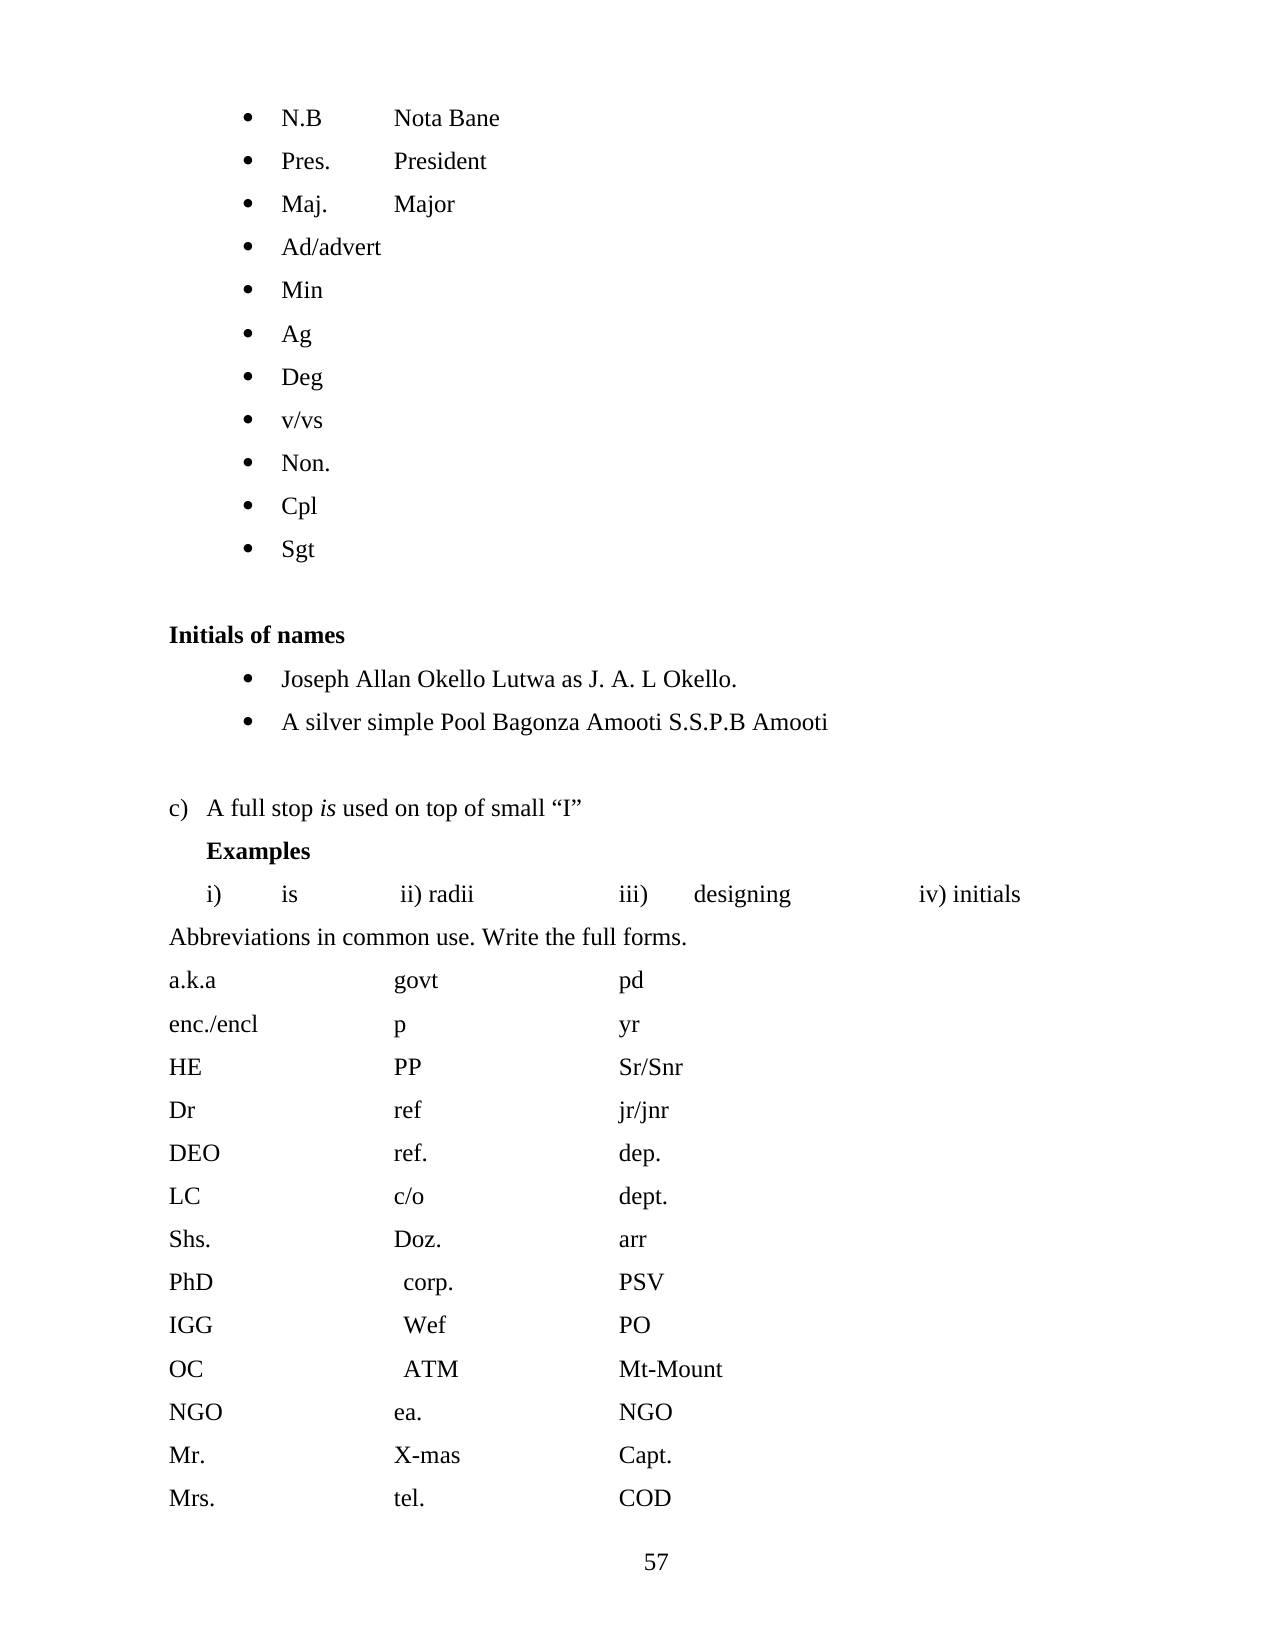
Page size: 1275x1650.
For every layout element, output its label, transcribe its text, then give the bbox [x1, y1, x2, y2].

list Cpl [244, 491, 1144, 520]
text IGG Wef PO [169, 1311, 1144, 1339]
list v/vs [244, 405, 1144, 434]
text Shs. Doz. arr [169, 1224, 1144, 1253]
list Non. [244, 448, 1144, 477]
text Examples [206, 836, 1144, 865]
list Min [244, 276, 1144, 304]
text DEO ref. dep. [169, 1138, 1144, 1167]
text Mrs. tel. COD [169, 1483, 1144, 1512]
list Sgt [244, 534, 1144, 563]
list Deg [244, 362, 1144, 391]
list Ad/advert [244, 232, 1144, 261]
text Mr. X-mas Capt. [169, 1440, 1144, 1469]
list N.B Nota Bane [244, 103, 1144, 132]
text Abbreviations in common use. Write the full forms. [169, 922, 1144, 951]
list Ag [244, 319, 1144, 347]
list Joseph Allan Okello Lutwa as J. A. L Okello. [244, 664, 1144, 692]
text OC ATM Mt-Mount [169, 1354, 1144, 1382]
text NGO ea. NGO [169, 1397, 1144, 1426]
text Dr ref jr/jnr [169, 1095, 1144, 1124]
text a.k.a govt pd [169, 966, 1144, 994]
list A full stop is used on top of small “I” [169, 793, 1144, 822]
list is ii) radii iii) designing iv) initials [206, 879, 1144, 908]
text Initials of names [169, 621, 1144, 649]
list Maj. Major [244, 189, 1144, 218]
text LC c/o dept. [169, 1181, 1144, 1210]
text PhD corp. PSV [169, 1267, 1144, 1296]
list A silver simple Pool Bagonza Amooti S.S.P.B Amooti [244, 707, 1144, 736]
text enc./encl p yr [169, 1009, 1144, 1037]
text HE PP Sr/Snr [169, 1052, 1144, 1081]
list Pres. President [244, 146, 1144, 175]
